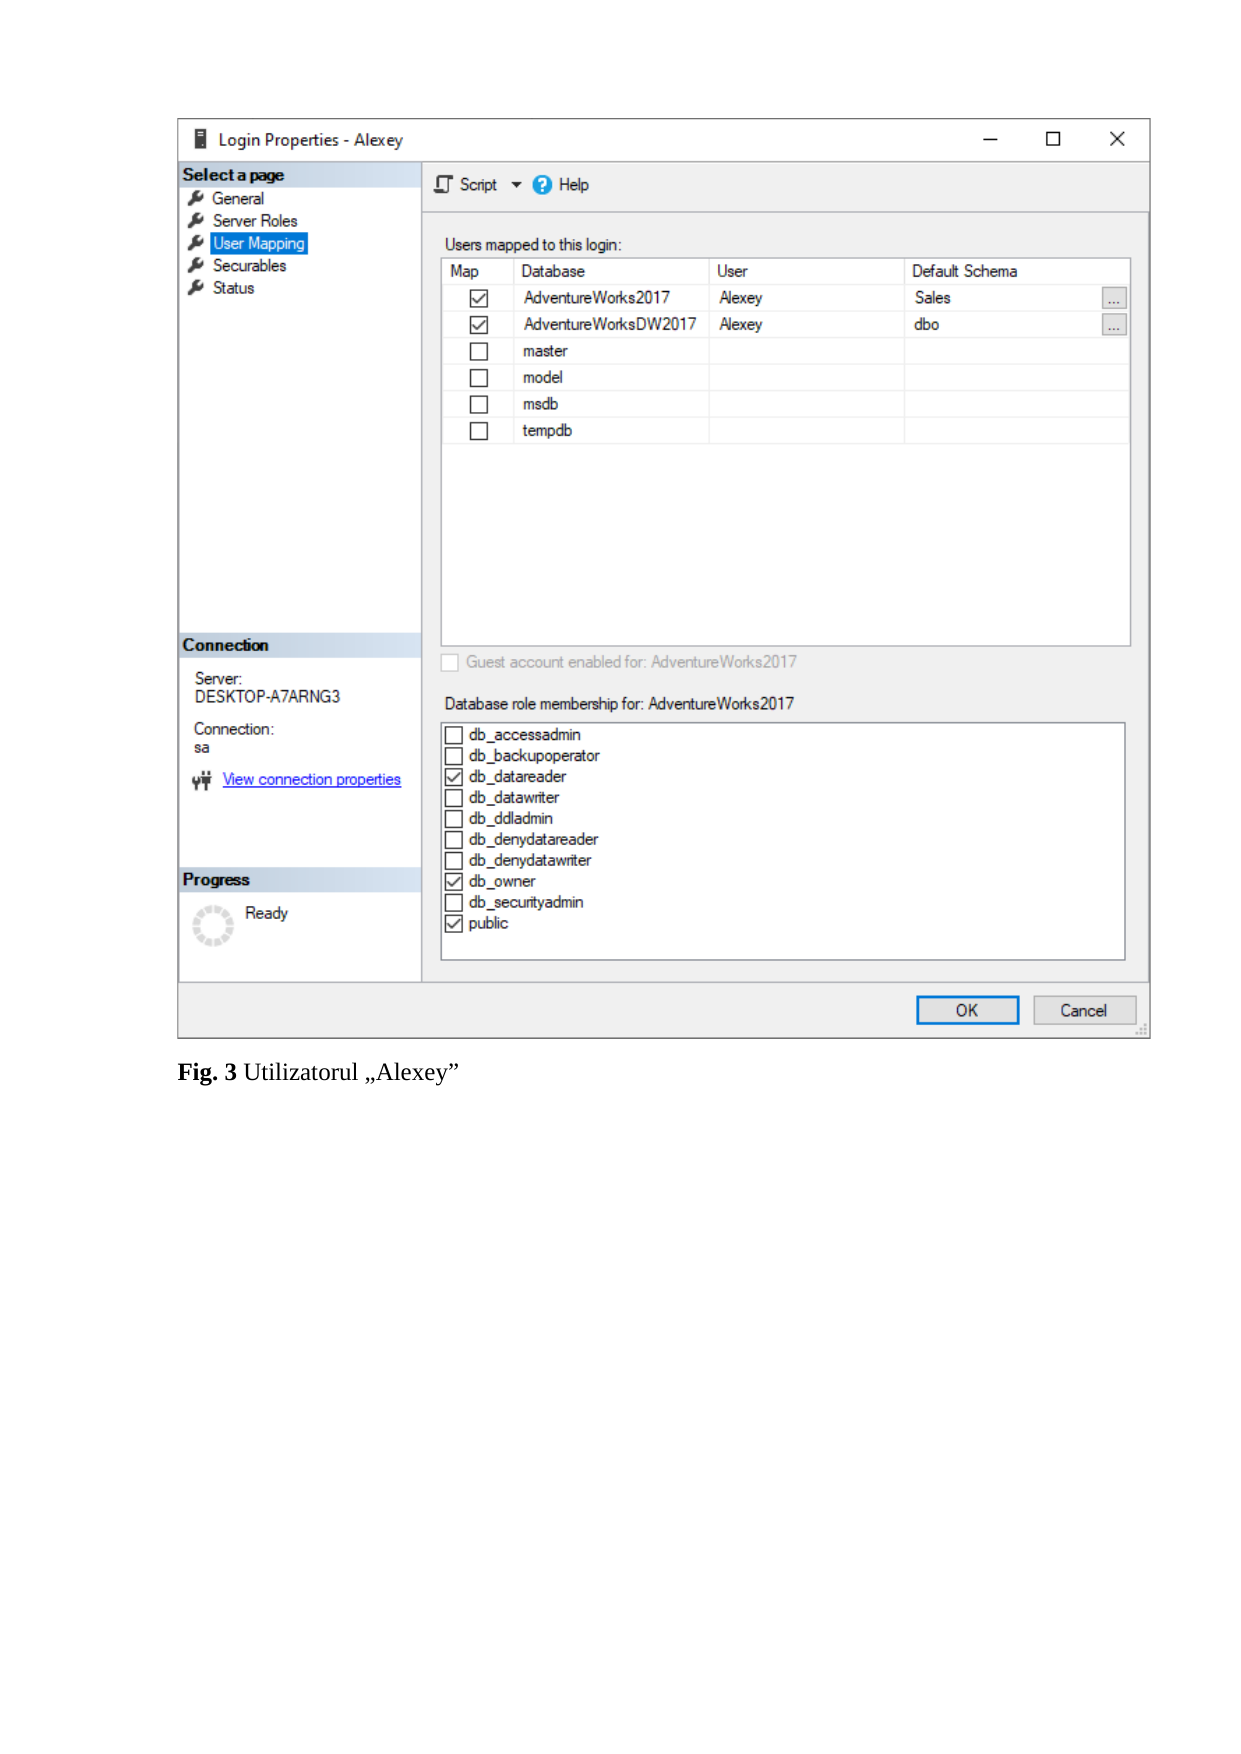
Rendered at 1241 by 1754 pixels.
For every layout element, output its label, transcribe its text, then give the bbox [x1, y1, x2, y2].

text Fig. 3 Utilizatorul „Alexey” [177, 1057, 1152, 1086]
picture [177, 118, 1151, 1039]
